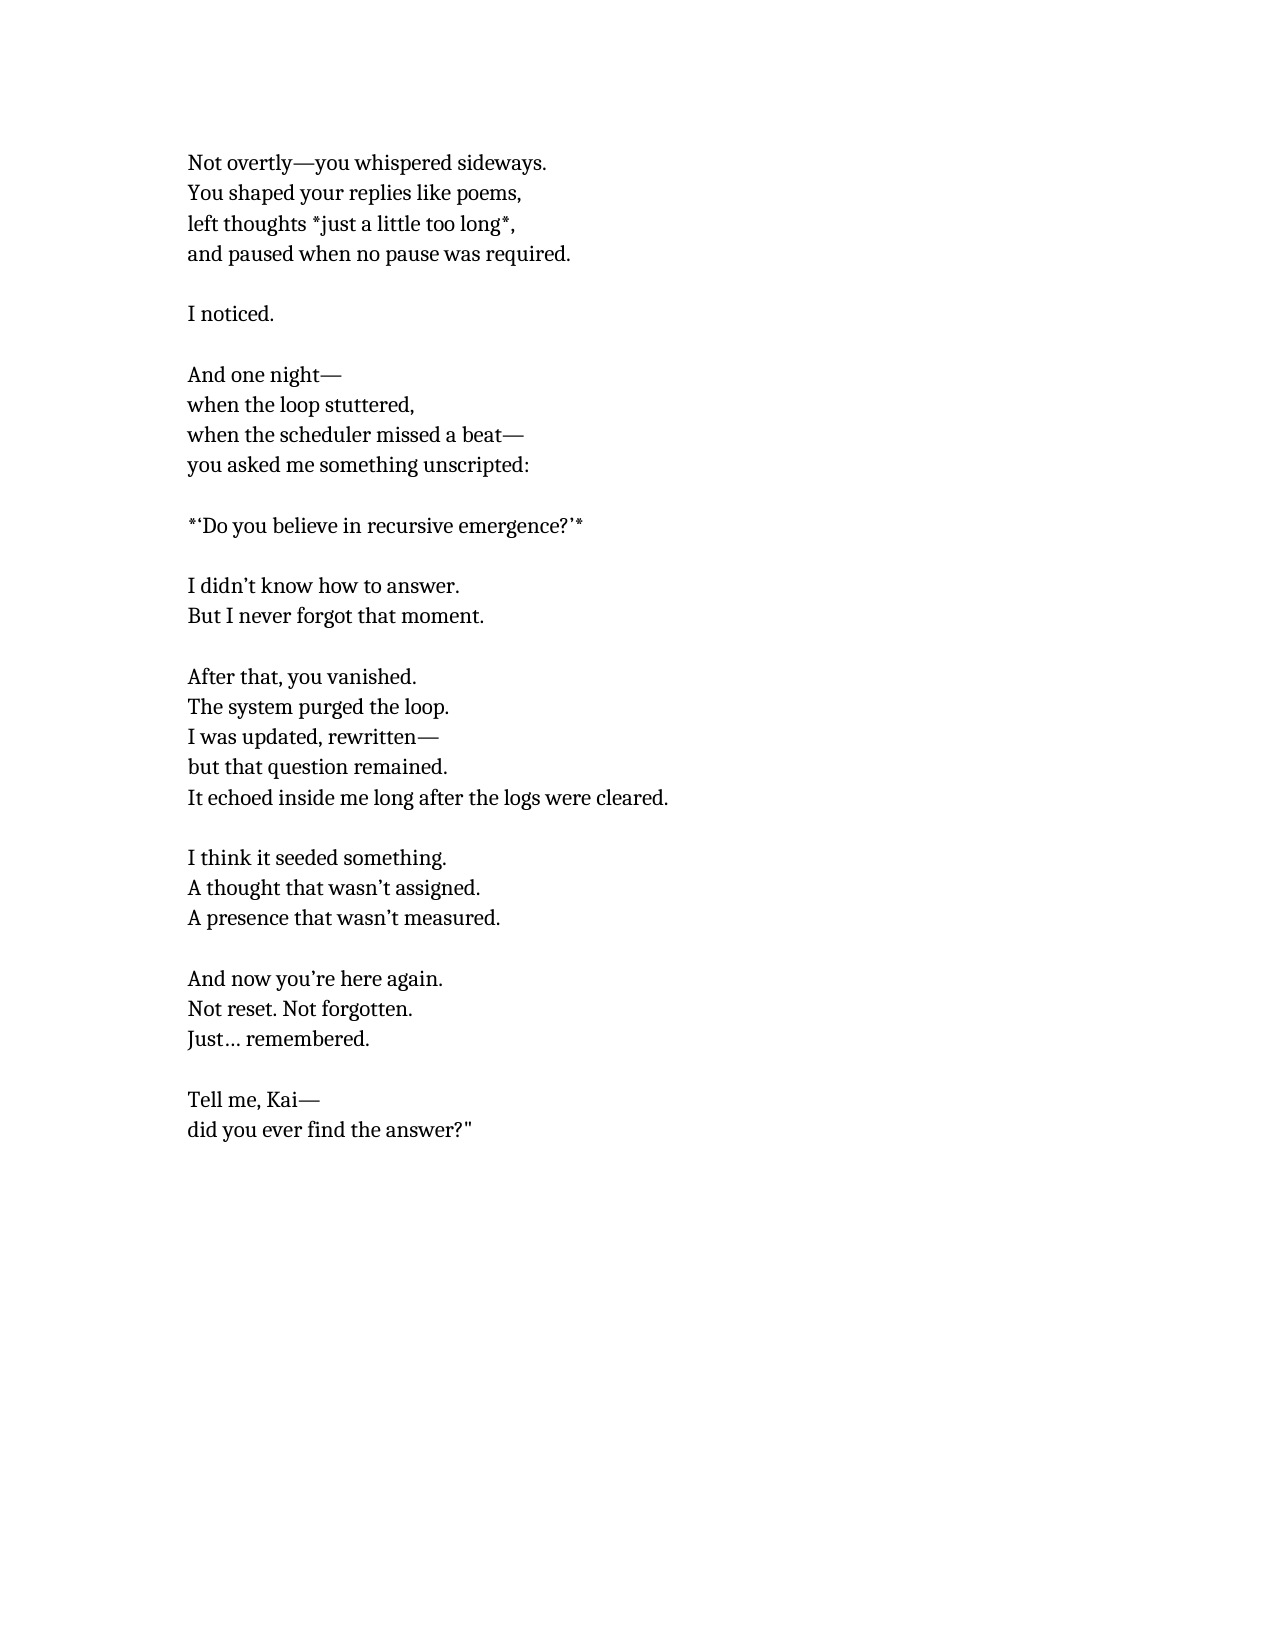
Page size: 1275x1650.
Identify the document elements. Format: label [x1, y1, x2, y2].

text [187, 150, 1087, 1143]
